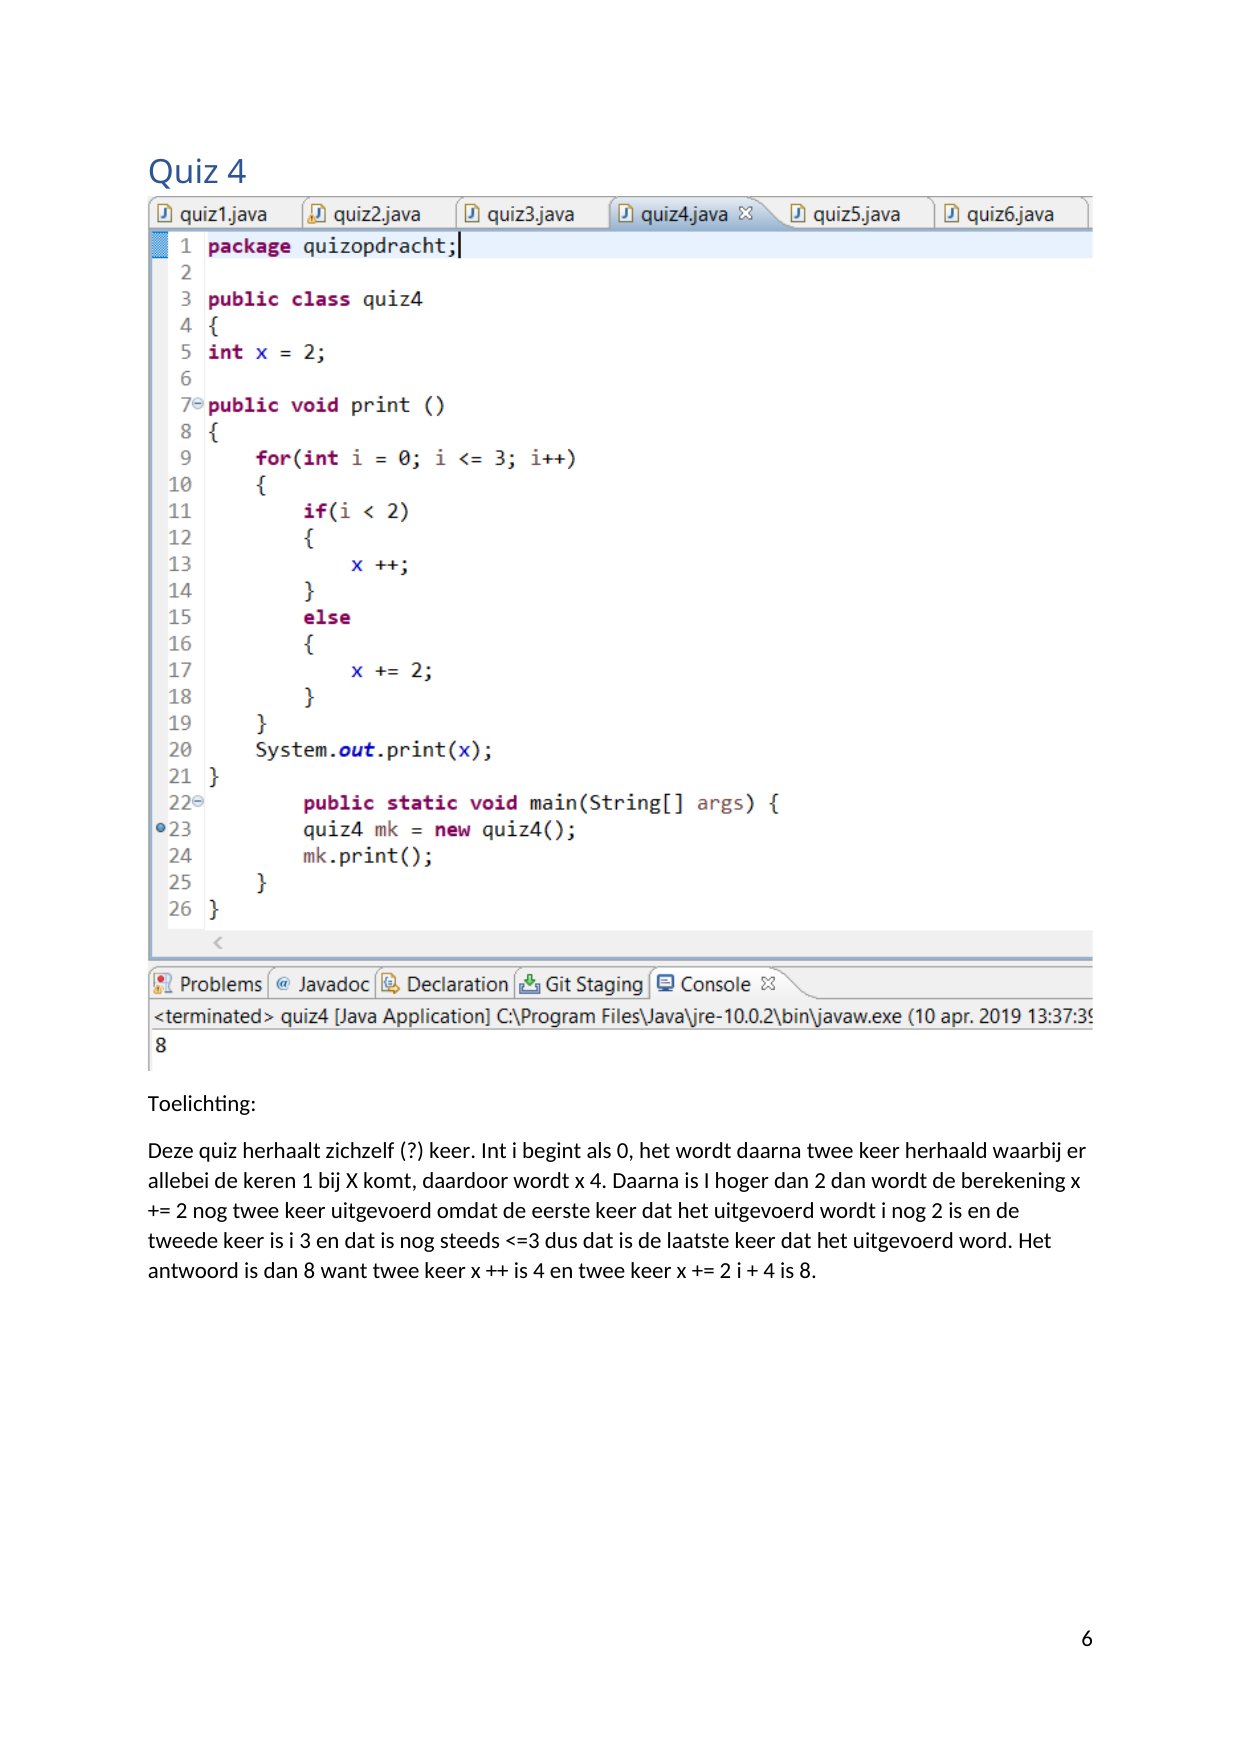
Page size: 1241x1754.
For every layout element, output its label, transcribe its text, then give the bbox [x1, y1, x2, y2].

subtitle Quiz 4 [148, 148, 1093, 193]
text Deze quiz herhaalt zichzelf (?) keer. Int i begint als 0, het wordt daarna twee keer herhaald waarbij er allebei de keren 1 bij X komt, daardoor wordt x 4. Daarna is I hoger dan 2 dan wordt de berekening x += 2 nog twee keer uitgevoerd omdat de eerste keer dat het uitgevoerd wordt i nog 2 is en de tweede keer is i 3 en dat is nog steeds <=3 dus dat is de laatste keer dat het uitgevoerd word. Het antwoord is dan 8 want twee keer x ++ is 4 en twee keer x += 2 i + 4 is 8. [148, 1136, 1093, 1285]
text Toelichting: [148, 1089, 1093, 1117]
picture [147, 196, 1093, 1071]
